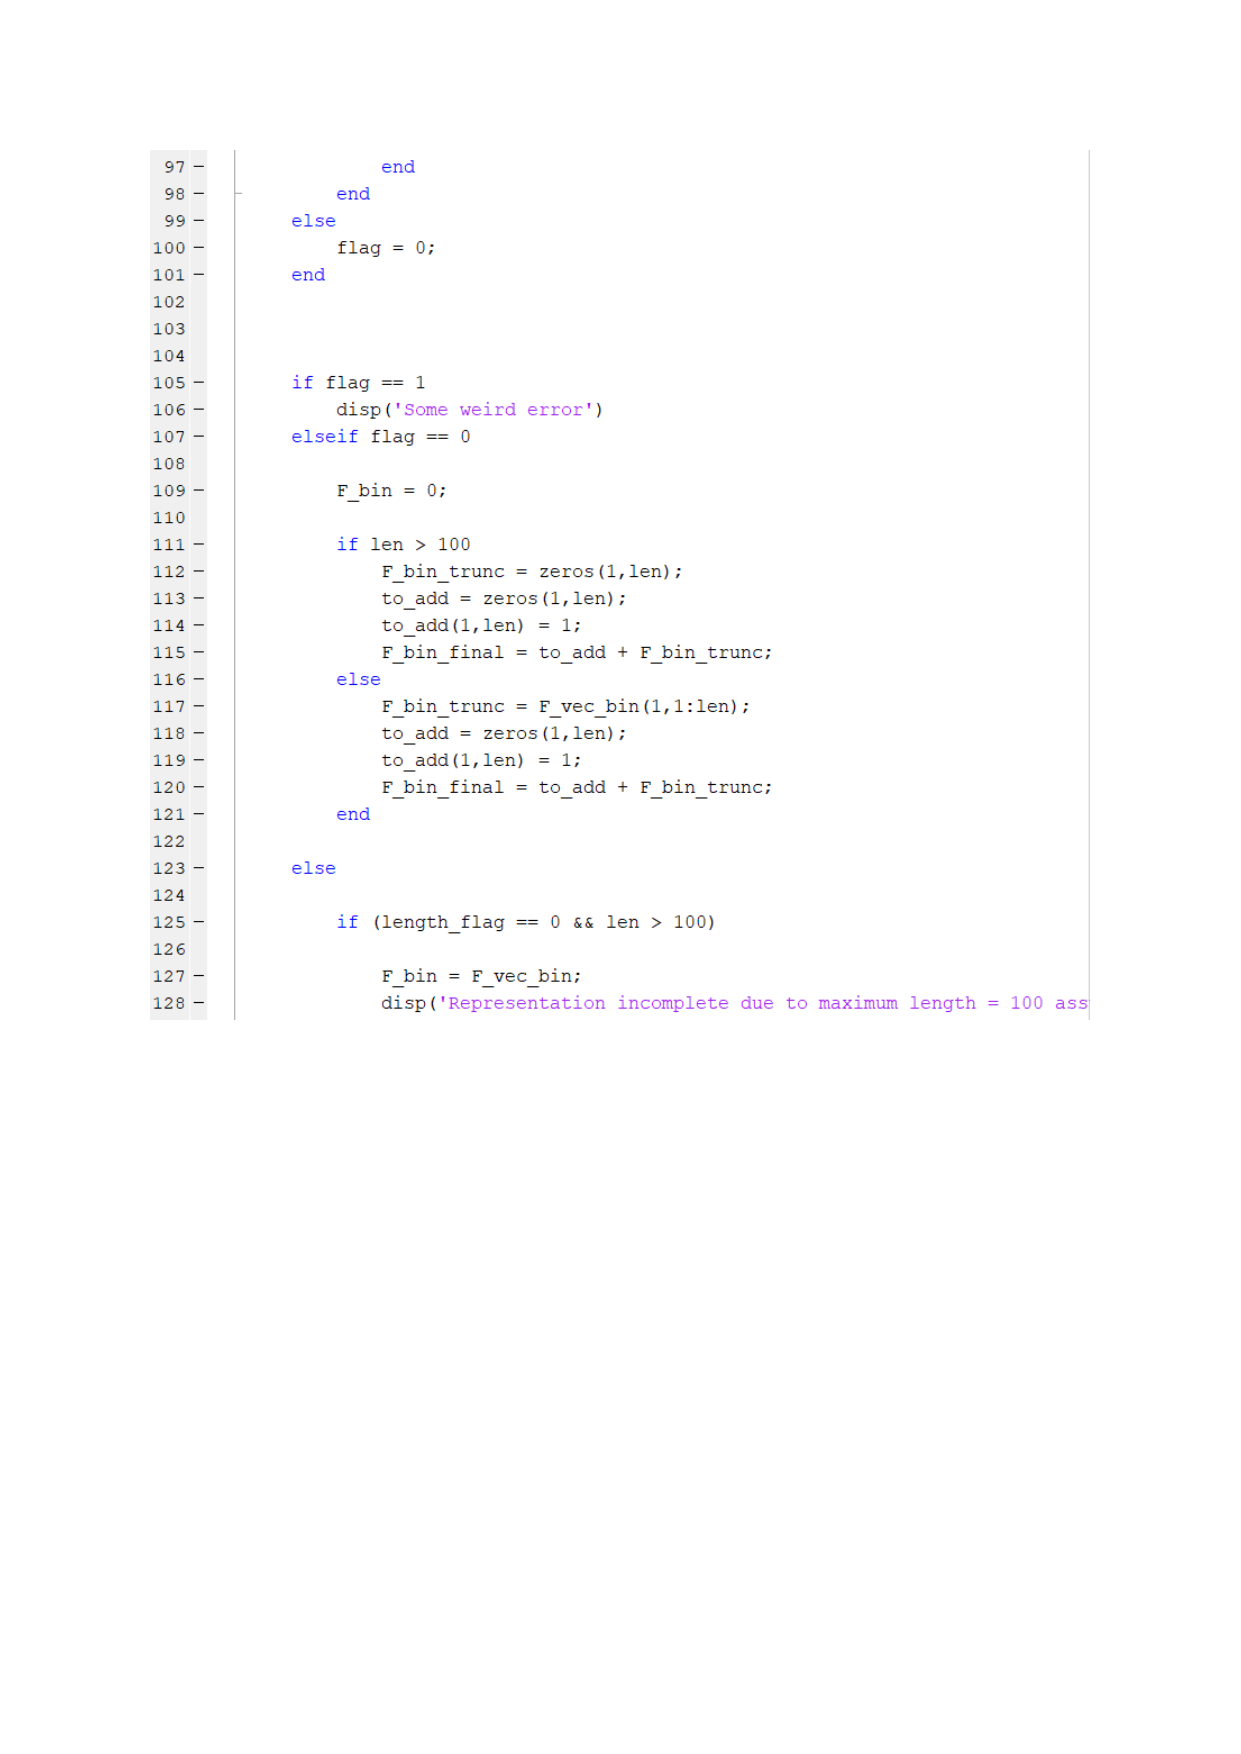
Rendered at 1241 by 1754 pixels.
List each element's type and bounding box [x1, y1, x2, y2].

picture [150, 150, 1091, 1020]
